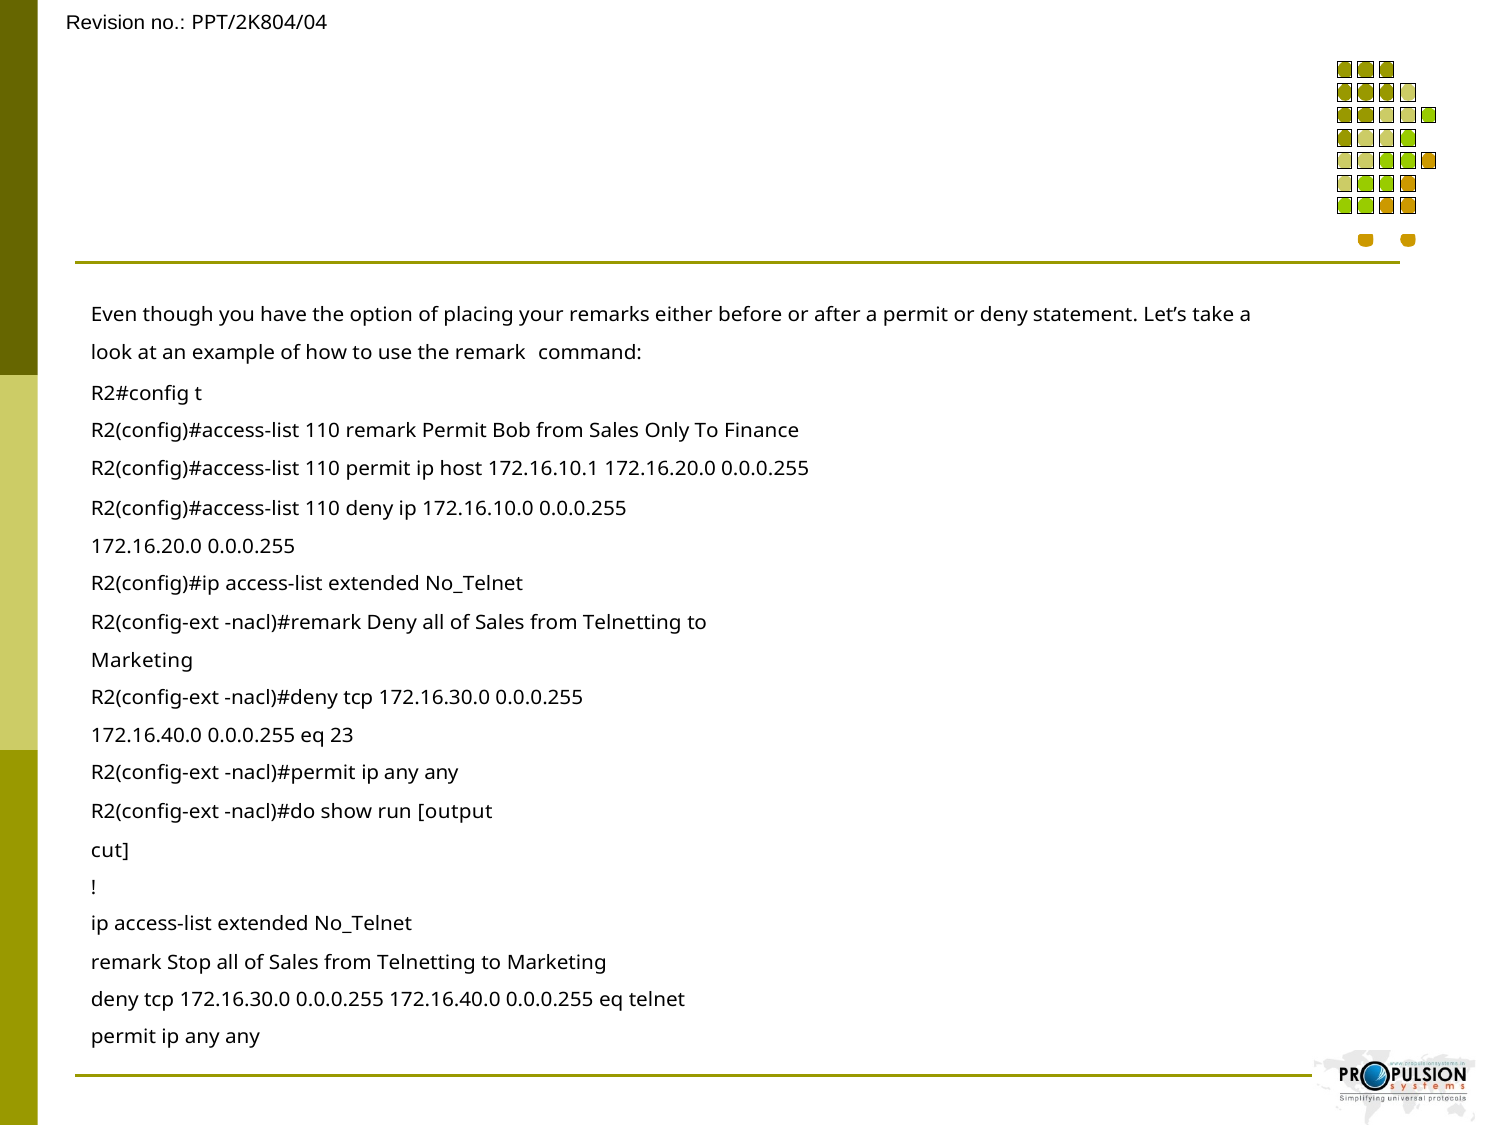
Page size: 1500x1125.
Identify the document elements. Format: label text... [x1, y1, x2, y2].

text R2#config t [91, 379, 1487, 406]
picture [1380, 153, 1393, 168]
picture [1380, 176, 1393, 191]
text ip access-list extended No_Telnet [91, 909, 1487, 936]
picture [1380, 198, 1393, 213]
picture [1358, 130, 1373, 146]
picture [1338, 84, 1351, 101]
picture [1358, 153, 1373, 168]
text deny tcp 172.16.30.0 0.0.0.255 172.16.40.0 0.0.0.255 eq telnet [91, 986, 1487, 1012]
picture [1401, 153, 1415, 168]
picture [1358, 108, 1373, 122]
picture [1380, 84, 1393, 101]
picture [1312, 1050, 1477, 1125]
picture [1422, 153, 1435, 168]
text permit ip any any [91, 1023, 1487, 1050]
picture [1338, 176, 1351, 191]
text R2(config)#access-list 110 remark Permit Bob from Sales Only To Finance R2(config)#access-list 110 permit ip host 172.16.10.1 172.16.20.0 0.0.0.255 [91, 416, 908, 482]
picture [1338, 198, 1351, 213]
text R2(config-ext -nacl)#permit ip any any R2(config-ext -nacl)#do show run [output cut] [91, 758, 499, 863]
picture [1401, 108, 1415, 122]
text R2(config)#ip access-list extended No_Telnet [91, 569, 1487, 596]
text R2(config-ext -nacl)#deny tcp 172.16.30.0 0.0.0.255 [91, 685, 1487, 709]
picture [1401, 130, 1415, 146]
text 172.16.20.0 0.0.0.255 [91, 532, 1487, 559]
picture [1358, 176, 1373, 191]
picture [1338, 130, 1351, 146]
text R2(config-ext -nacl)#remark Deny all of Sales from Telnetting to Marketing [91, 608, 757, 674]
picture [1338, 62, 1351, 77]
picture [1358, 84, 1373, 101]
picture [1358, 62, 1373, 77]
picture [1422, 108, 1435, 122]
text R2(config)#access-list 110 deny ip 172.16.10.0 0.0.0.255 [91, 494, 1487, 522]
picture [1338, 153, 1351, 168]
picture [1400, 234, 1416, 247]
text 172.16.40.0 0.0.0.255 eq 23 [91, 721, 1487, 748]
picture [1380, 62, 1393, 77]
picture [1401, 84, 1415, 101]
text Even though you have the option of placing your remarks either before or after a permit or deny statement. Let’s take a look at an example of how to use the remark command: [91, 300, 1271, 366]
picture [1401, 176, 1415, 191]
text ! [91, 876, 1487, 899]
picture [1401, 198, 1415, 213]
text remark Stop all of Sales from Telnetting to Marketing [91, 948, 1487, 975]
picture [1380, 108, 1393, 122]
picture [1357, 234, 1374, 247]
picture [1338, 108, 1351, 122]
picture [1380, 130, 1393, 146]
picture [1358, 198, 1373, 213]
